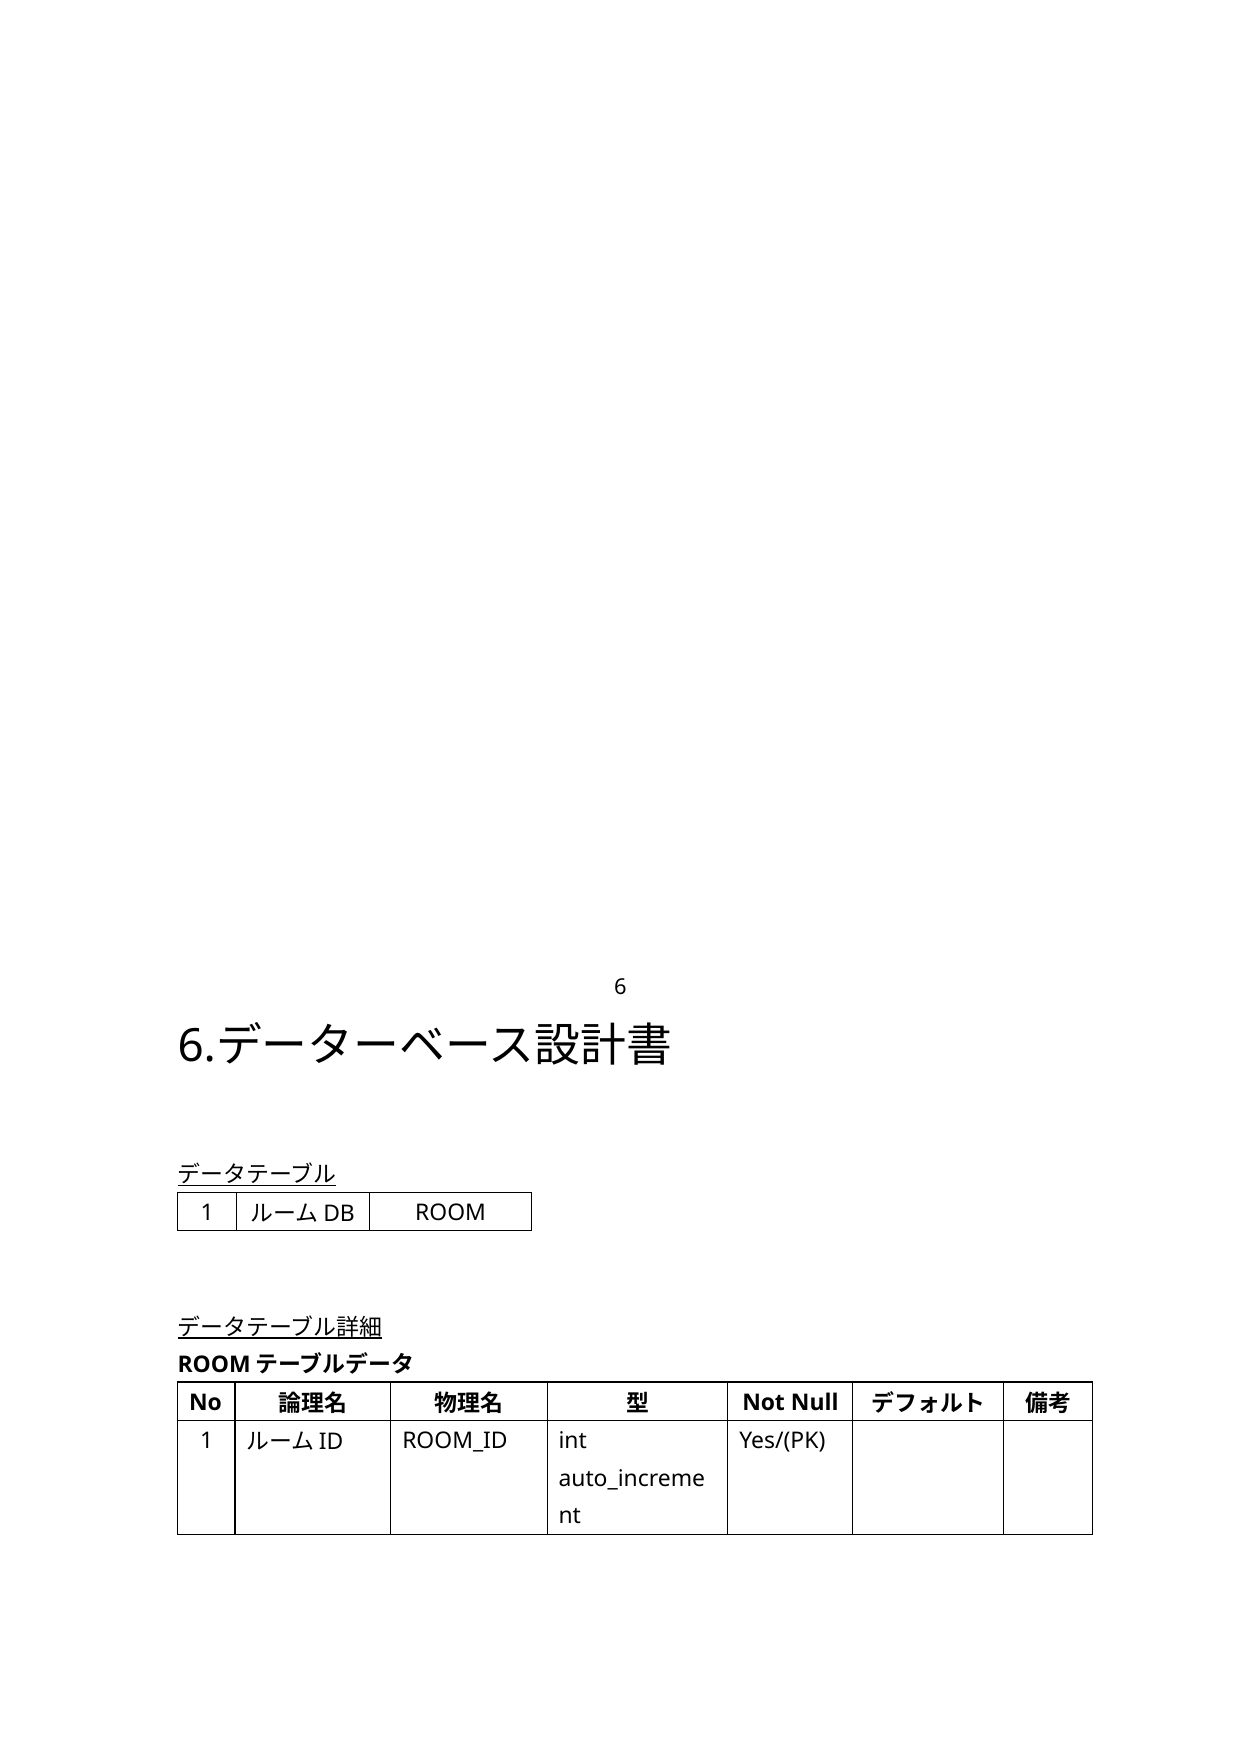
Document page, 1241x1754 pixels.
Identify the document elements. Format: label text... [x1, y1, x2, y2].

table_cell int auto_increment [548, 1421, 727, 1533]
table_cell ルームID [236, 1421, 390, 1533]
text データテーブル [177, 1154, 1063, 1192]
table_cell ROOM_ID [391, 1421, 547, 1533]
text 6 [177, 967, 1063, 1004]
text 6.データーベース設計書 [177, 1004, 1063, 1079]
table_header ルームDB [237, 1193, 369, 1230]
table_header 論理名 [236, 1383, 390, 1420]
table_header デフォルト [853, 1383, 1003, 1420]
text データテーブル詳細 [177, 1306, 1063, 1344]
table_header 備考 [1004, 1383, 1092, 1420]
table_header 型 [548, 1383, 727, 1420]
table_header 1 [178, 1193, 236, 1230]
table_header Not Null [728, 1383, 852, 1420]
table_header No [178, 1383, 234, 1420]
table_cell [1004, 1421, 1092, 1533]
table_header ROOM [370, 1193, 531, 1230]
table_cell 1 [178, 1421, 234, 1533]
text ROOMテーブルデータ [177, 1344, 1063, 1381]
table_cell Yes/(PK) [728, 1421, 852, 1533]
table_cell [853, 1421, 1003, 1533]
table_header 物理名 [391, 1383, 547, 1420]
